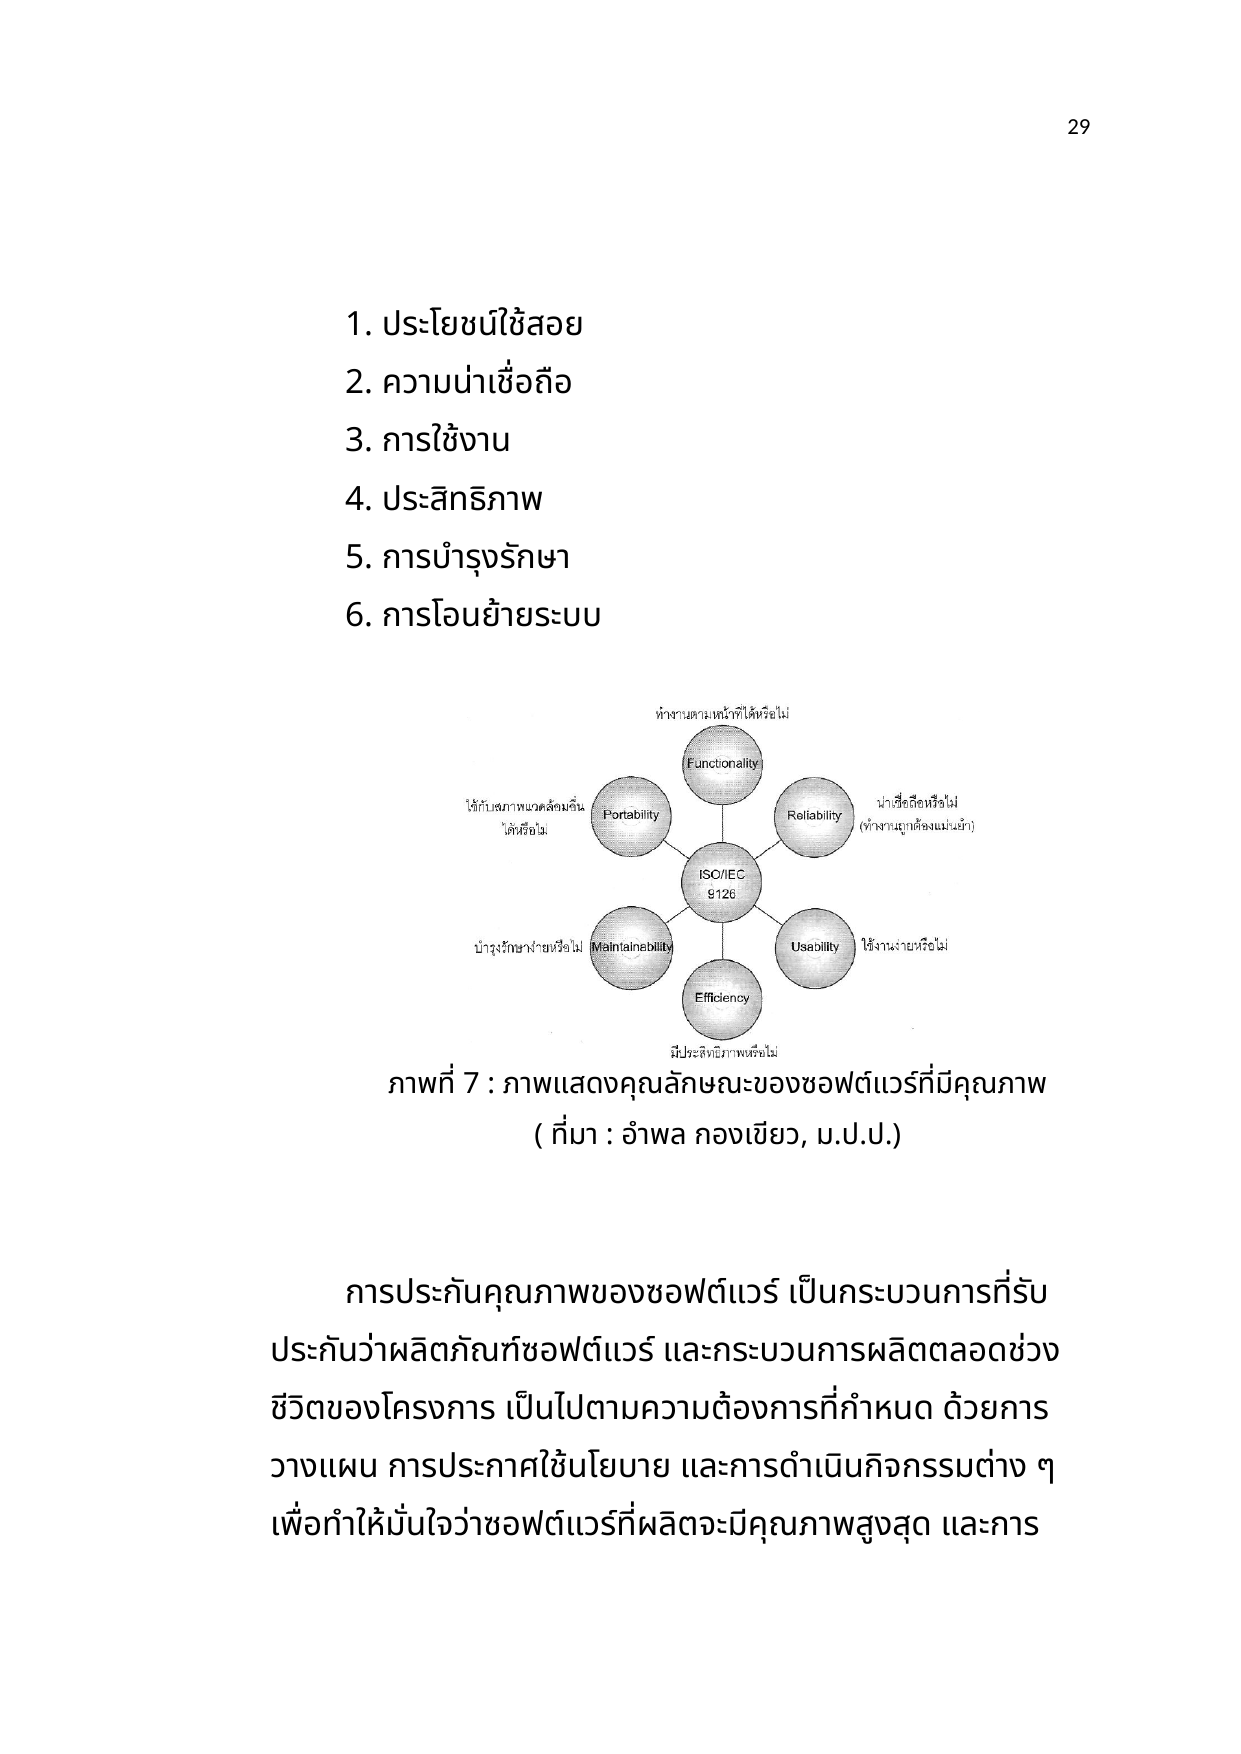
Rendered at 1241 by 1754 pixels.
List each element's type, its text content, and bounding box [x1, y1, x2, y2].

list ภาพที่ 7 : ภาพแสดงคุณลักษณะของซอฟต์แวร์ที่มีคุณภาพ [270, 1062, 1090, 1107]
list 4. ประสิทธิภาพ [270, 474, 1090, 525]
picture [442, 701, 993, 1059]
list 1. ประโยชน์ใช้สอย [270, 300, 1090, 351]
list 2. ความน่าเชื่อถือ [270, 358, 1090, 409]
list 5. การบำรุงรักษา [270, 532, 1090, 583]
list 6. การโอนย้ายระบบ [270, 591, 1090, 641]
list ( ที่มา : อำพล กองเขียว, ม.ป.ป.) [270, 1113, 1090, 1158]
list 3. การใช้งาน [270, 416, 1090, 467]
